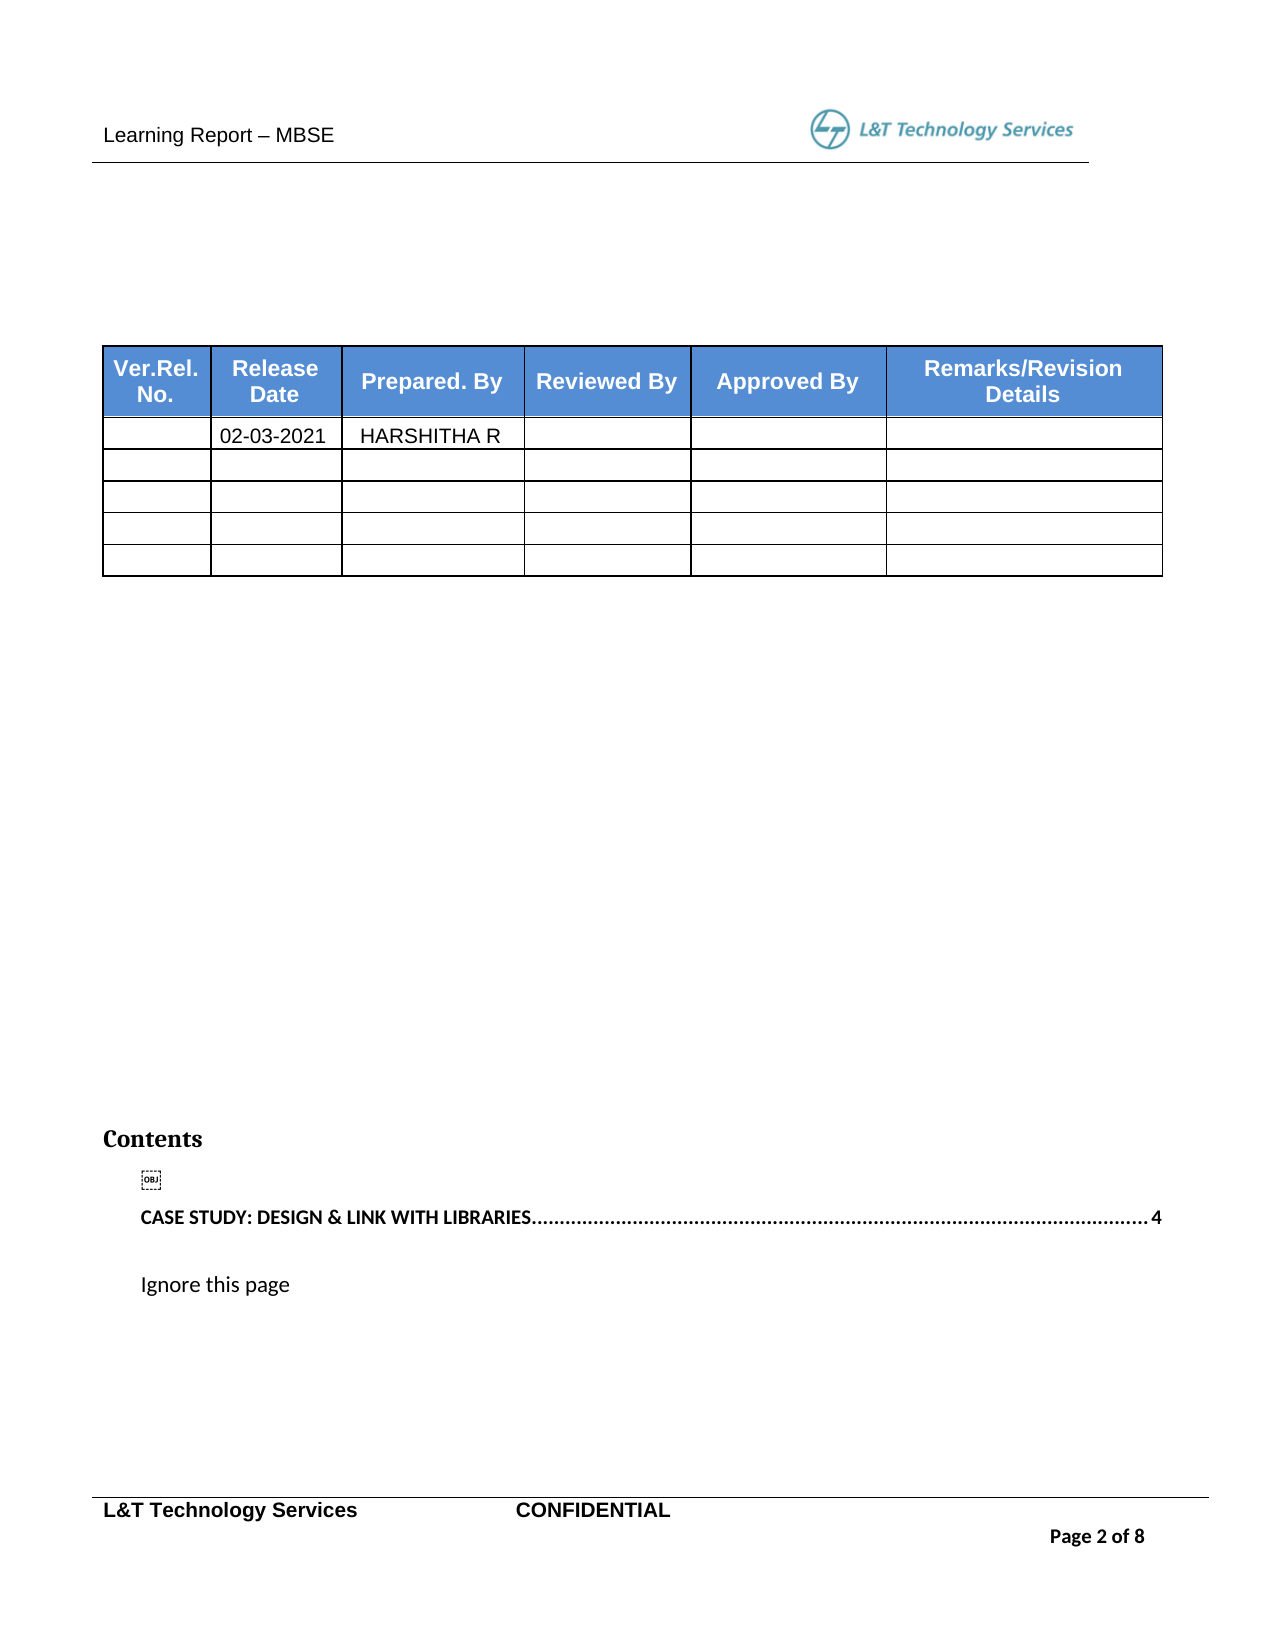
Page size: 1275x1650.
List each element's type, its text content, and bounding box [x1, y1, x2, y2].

table_cell [887, 450, 1162, 480]
table_cell [104, 418, 210, 448]
table_cell [212, 545, 341, 575]
table_cell [692, 450, 886, 480]
table_cell [887, 513, 1162, 543]
table_cell [887, 418, 1162, 448]
table_header Approved By [692, 347, 886, 416]
table_header Ver.Rel. No. [104, 347, 210, 416]
table_cell [887, 482, 1162, 512]
table_cell [212, 450, 341, 480]
table_header Prepared. By [343, 347, 524, 416]
table_cell [104, 482, 210, 512]
table_cell [212, 482, 341, 512]
table_cell [525, 545, 690, 575]
table_cell [104, 545, 210, 575]
table_cell [104, 513, 210, 543]
table_cell 02-03-2021 [212, 418, 341, 448]
table_cell [692, 513, 886, 543]
table_cell [343, 450, 524, 480]
table_cell [212, 513, 341, 543]
table_header Release Date [212, 347, 341, 416]
table_header Reviewed By [525, 347, 690, 416]
table_cell [343, 513, 524, 543]
table_cell [692, 418, 886, 448]
table_header Remarks/Revision Details [887, 347, 1162, 416]
table_cell [525, 482, 690, 512]
text Ignore this page [103, 1270, 1162, 1298]
table_cell [343, 482, 524, 512]
table_cell [525, 418, 690, 448]
table_cell [104, 450, 210, 480]
table_cell [692, 545, 886, 575]
table_cell HARSHITHA R [343, 418, 524, 448]
table_cell [525, 513, 690, 543]
table_cell [525, 450, 690, 480]
table_cell [343, 545, 524, 575]
table_cell [887, 545, 1162, 575]
table_cell [692, 482, 886, 512]
